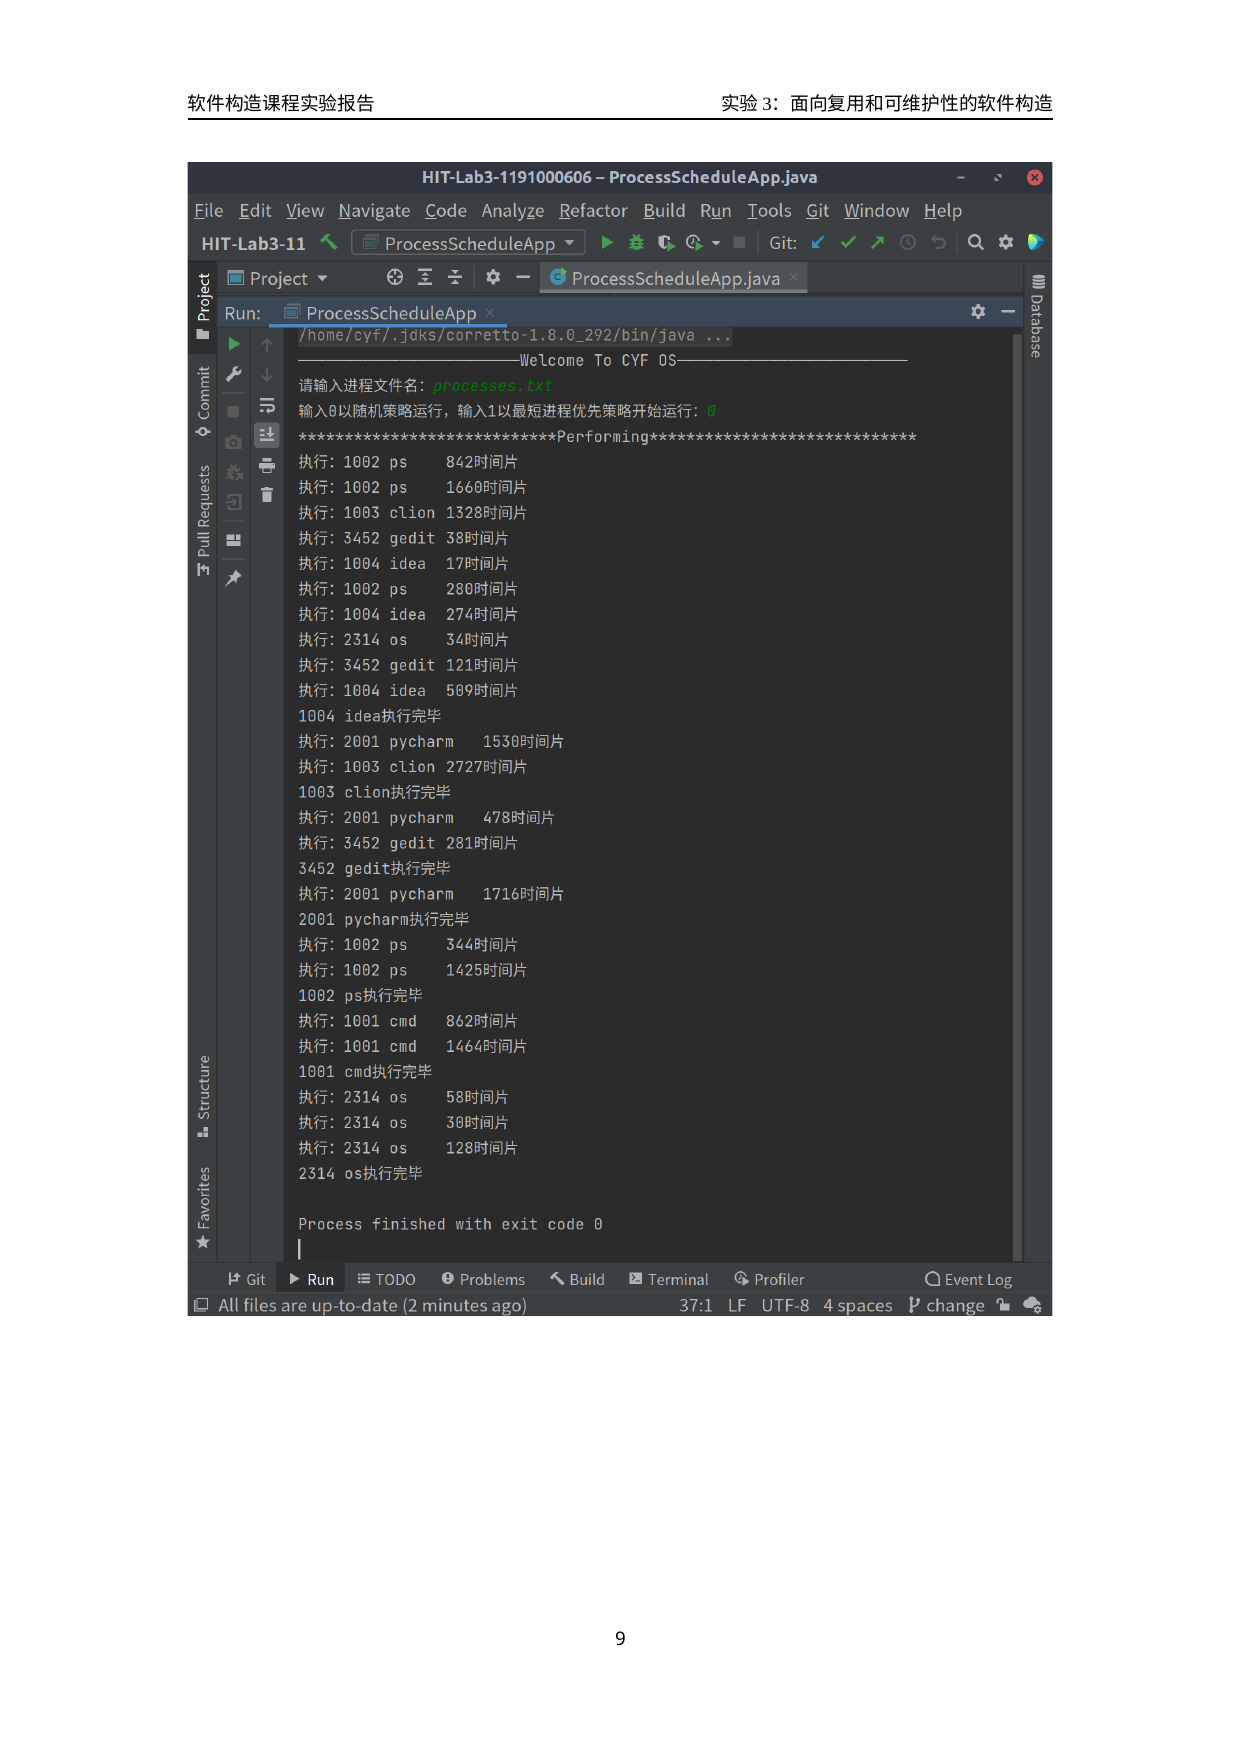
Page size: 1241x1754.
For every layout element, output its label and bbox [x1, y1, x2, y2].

picture [187, 162, 1053, 1316]
